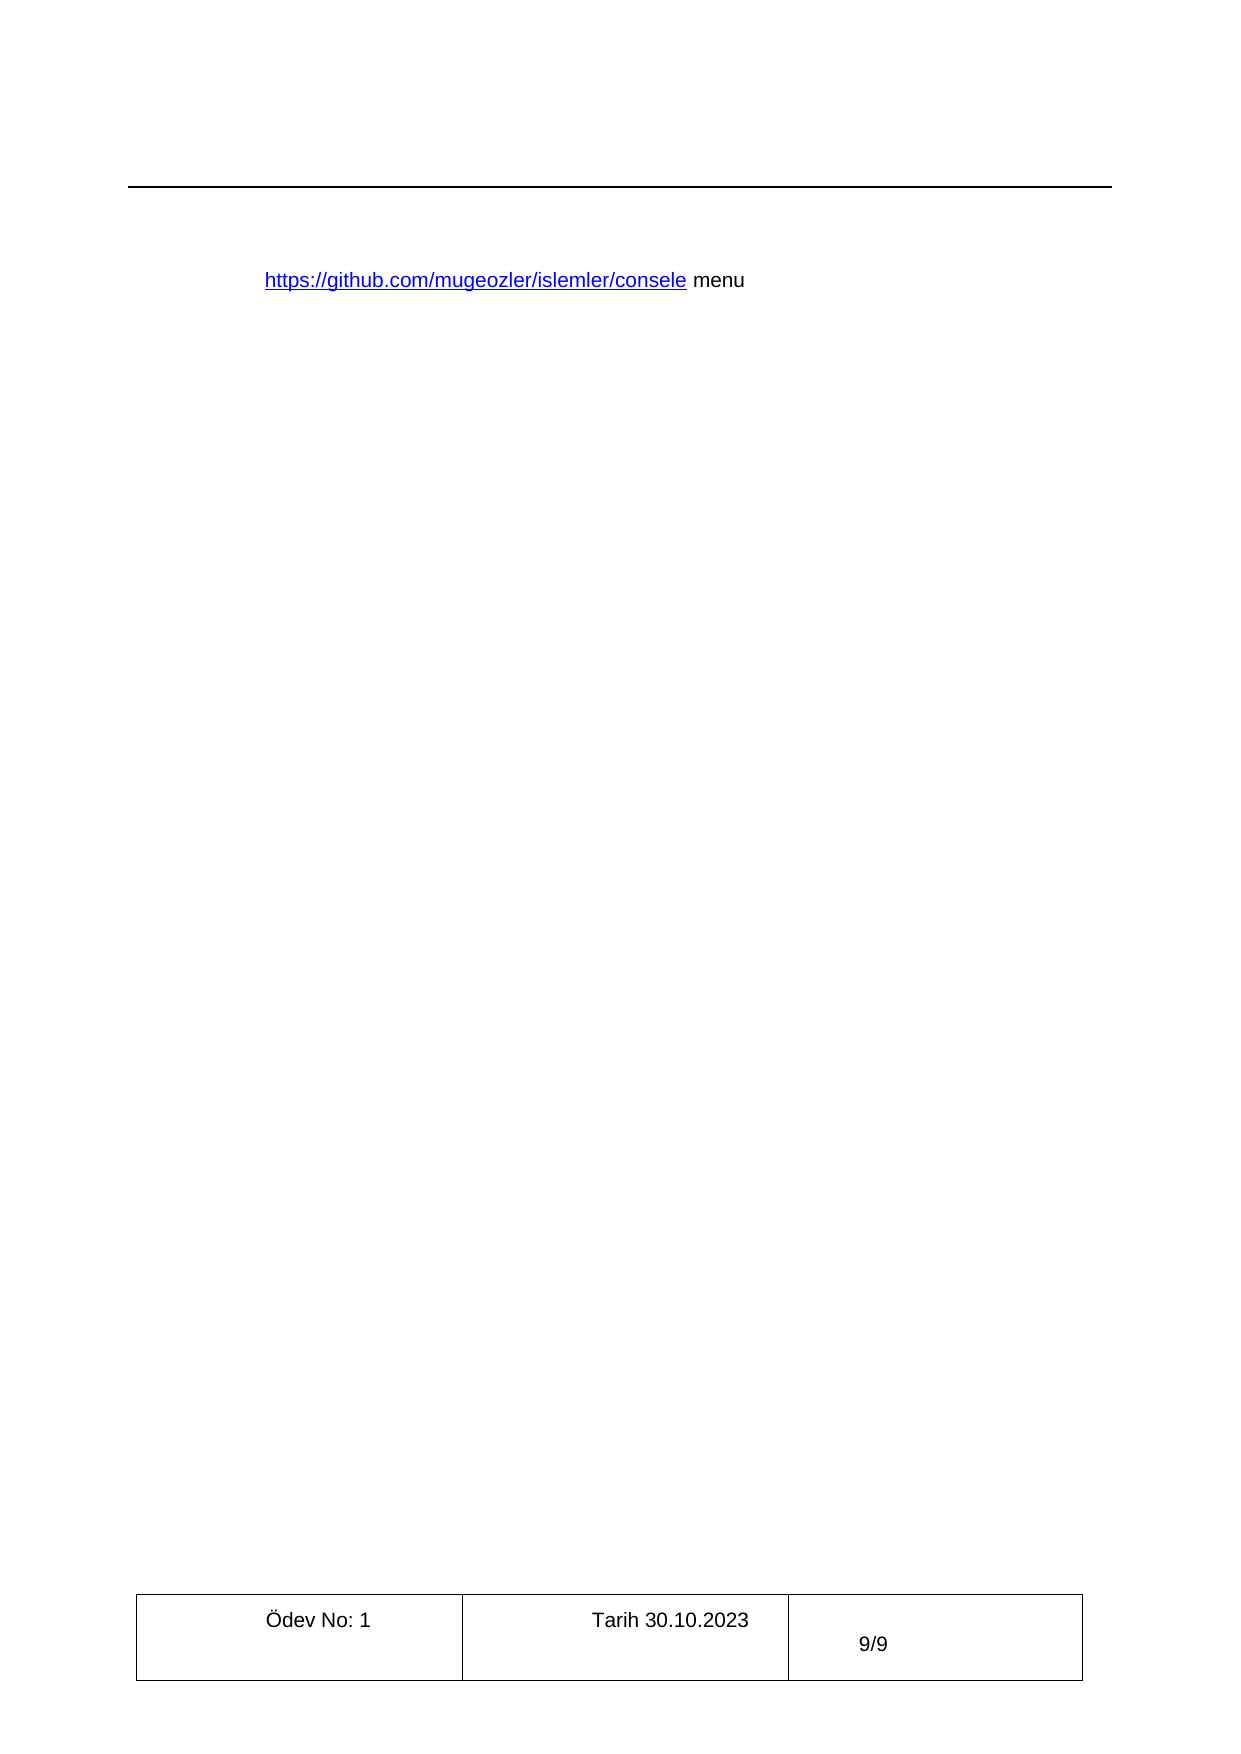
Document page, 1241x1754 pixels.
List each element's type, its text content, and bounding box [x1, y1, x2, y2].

text https://github.com/mugeozler/islemler/consele menu [207, 268, 1093, 292]
